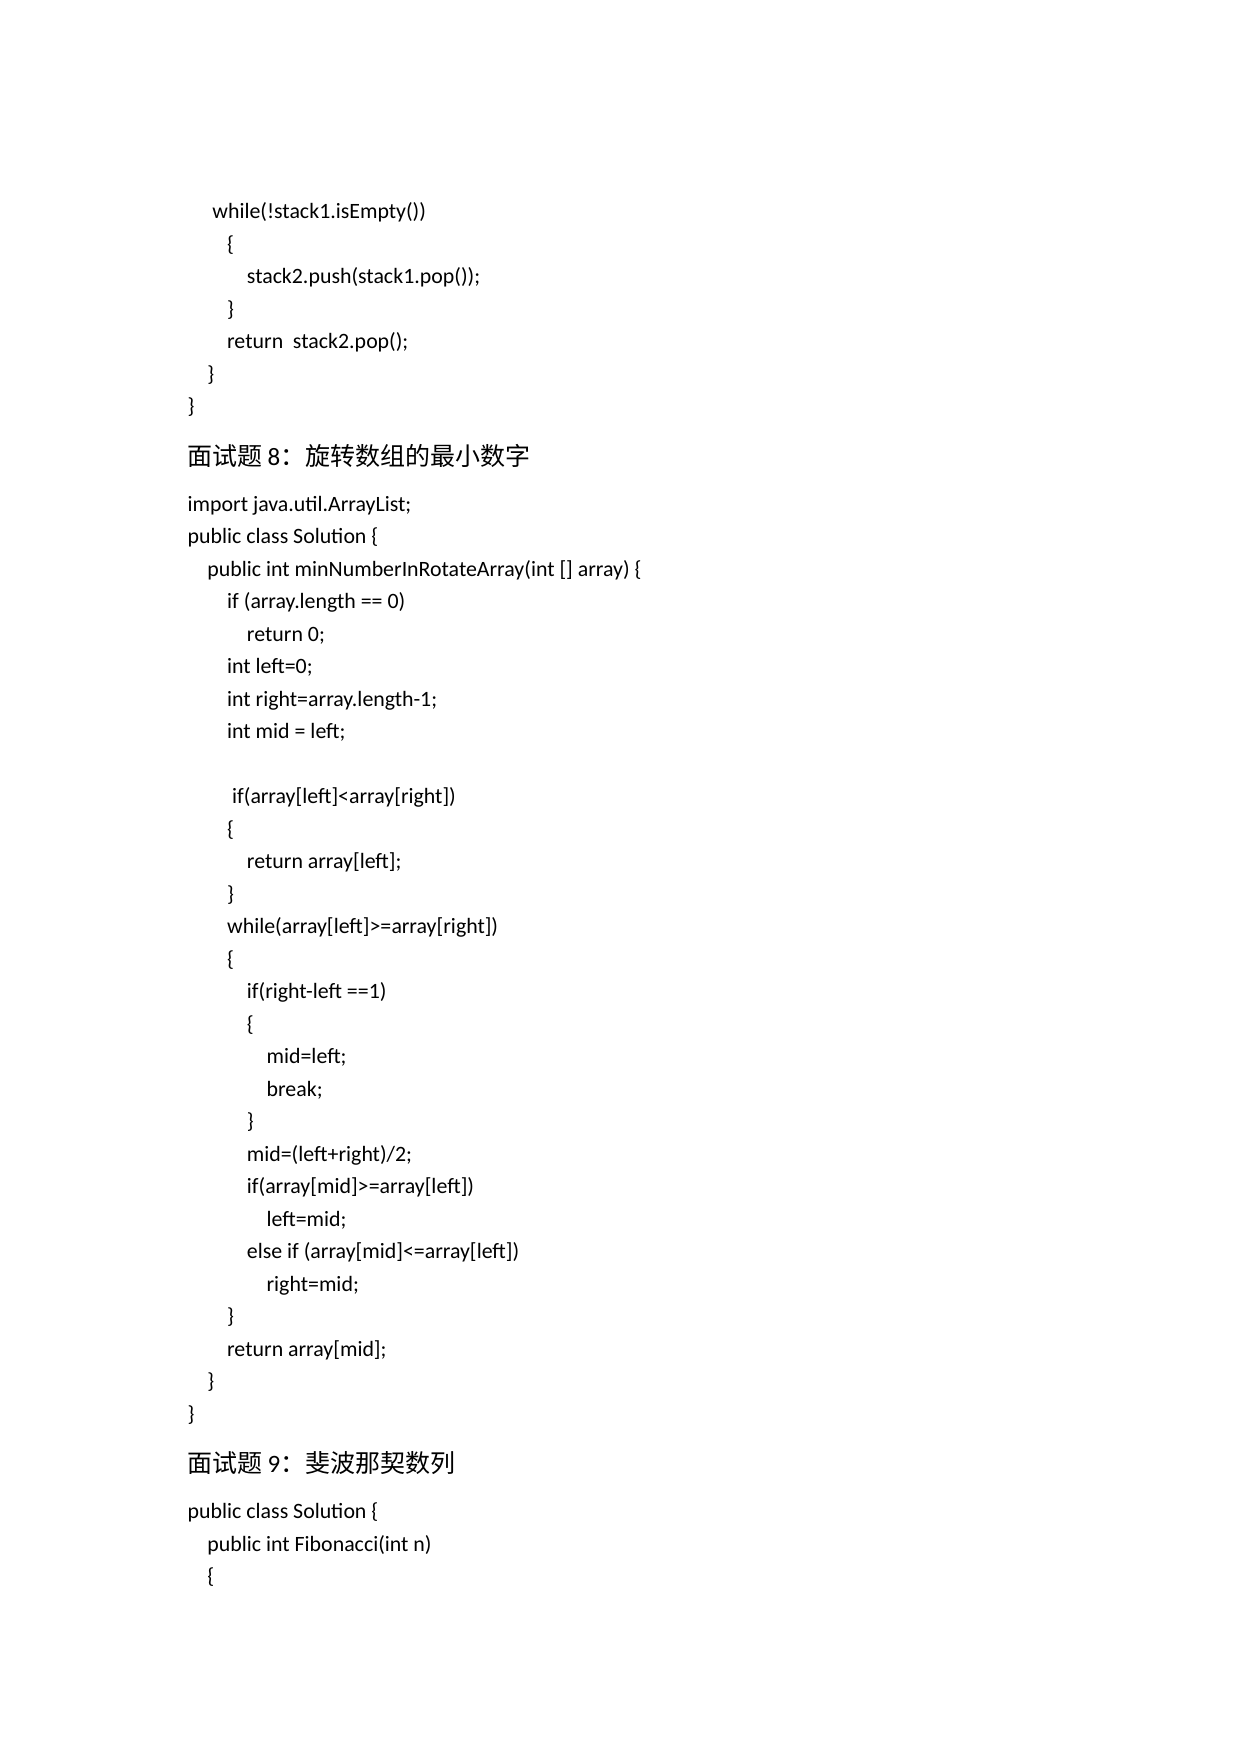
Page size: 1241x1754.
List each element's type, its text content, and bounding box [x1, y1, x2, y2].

text left=mid; [187, 1202, 1053, 1234]
text else if (array[mid]<=array[left]) [187, 1234, 1053, 1267]
text { [187, 812, 1053, 844]
text int mid = left; [187, 714, 1053, 747]
text } [187, 1364, 1053, 1397]
text return array[mid]; [187, 1332, 1053, 1364]
text } [187, 1104, 1053, 1137]
text } [187, 877, 1053, 909]
text if (array.length == 0) [187, 584, 1053, 617]
text public int Fibonacci(int n) [187, 1527, 1053, 1559]
text } [187, 1397, 1053, 1429]
text stack2.push(stack1.pop()); [187, 259, 1053, 292]
text if(right-left ==1) [187, 974, 1053, 1007]
text if(array[left]<array[right]) [187, 779, 1053, 812]
text { [187, 1007, 1053, 1039]
text } [187, 357, 1053, 389]
text return array[left]; [187, 844, 1053, 877]
text import java.util.ArrayList; [187, 487, 1053, 519]
text mid=left; [187, 1039, 1053, 1072]
text { [187, 227, 1053, 259]
text } [187, 389, 1053, 422]
text public class Solution { [187, 519, 1053, 552]
text } [187, 292, 1053, 324]
text right=mid; [187, 1267, 1053, 1299]
text break; [187, 1072, 1053, 1104]
text public class Solution { [187, 1494, 1053, 1527]
text int left=0; [187, 649, 1053, 682]
text { [187, 942, 1053, 974]
text if(array[mid]>=array[left]) [187, 1169, 1053, 1202]
text return 0; [187, 617, 1053, 649]
text while(array[left]>=array[right]) [187, 909, 1053, 942]
text { [187, 1559, 1053, 1592]
subtitle 面试题9：斐波那契数列 [187, 1429, 1053, 1494]
text public int minNumberInRotateArray(int [] array) { [187, 552, 1053, 584]
text int right=array.length-1; [187, 682, 1053, 714]
text while(!stack1.isEmpty()) [187, 194, 1053, 227]
text } [187, 1299, 1053, 1332]
text mid=(left+right)/2; [187, 1137, 1053, 1169]
text return stack2.pop(); [187, 324, 1053, 357]
subtitle 面试题8：旋转数组的最小数字 [187, 422, 1053, 487]
